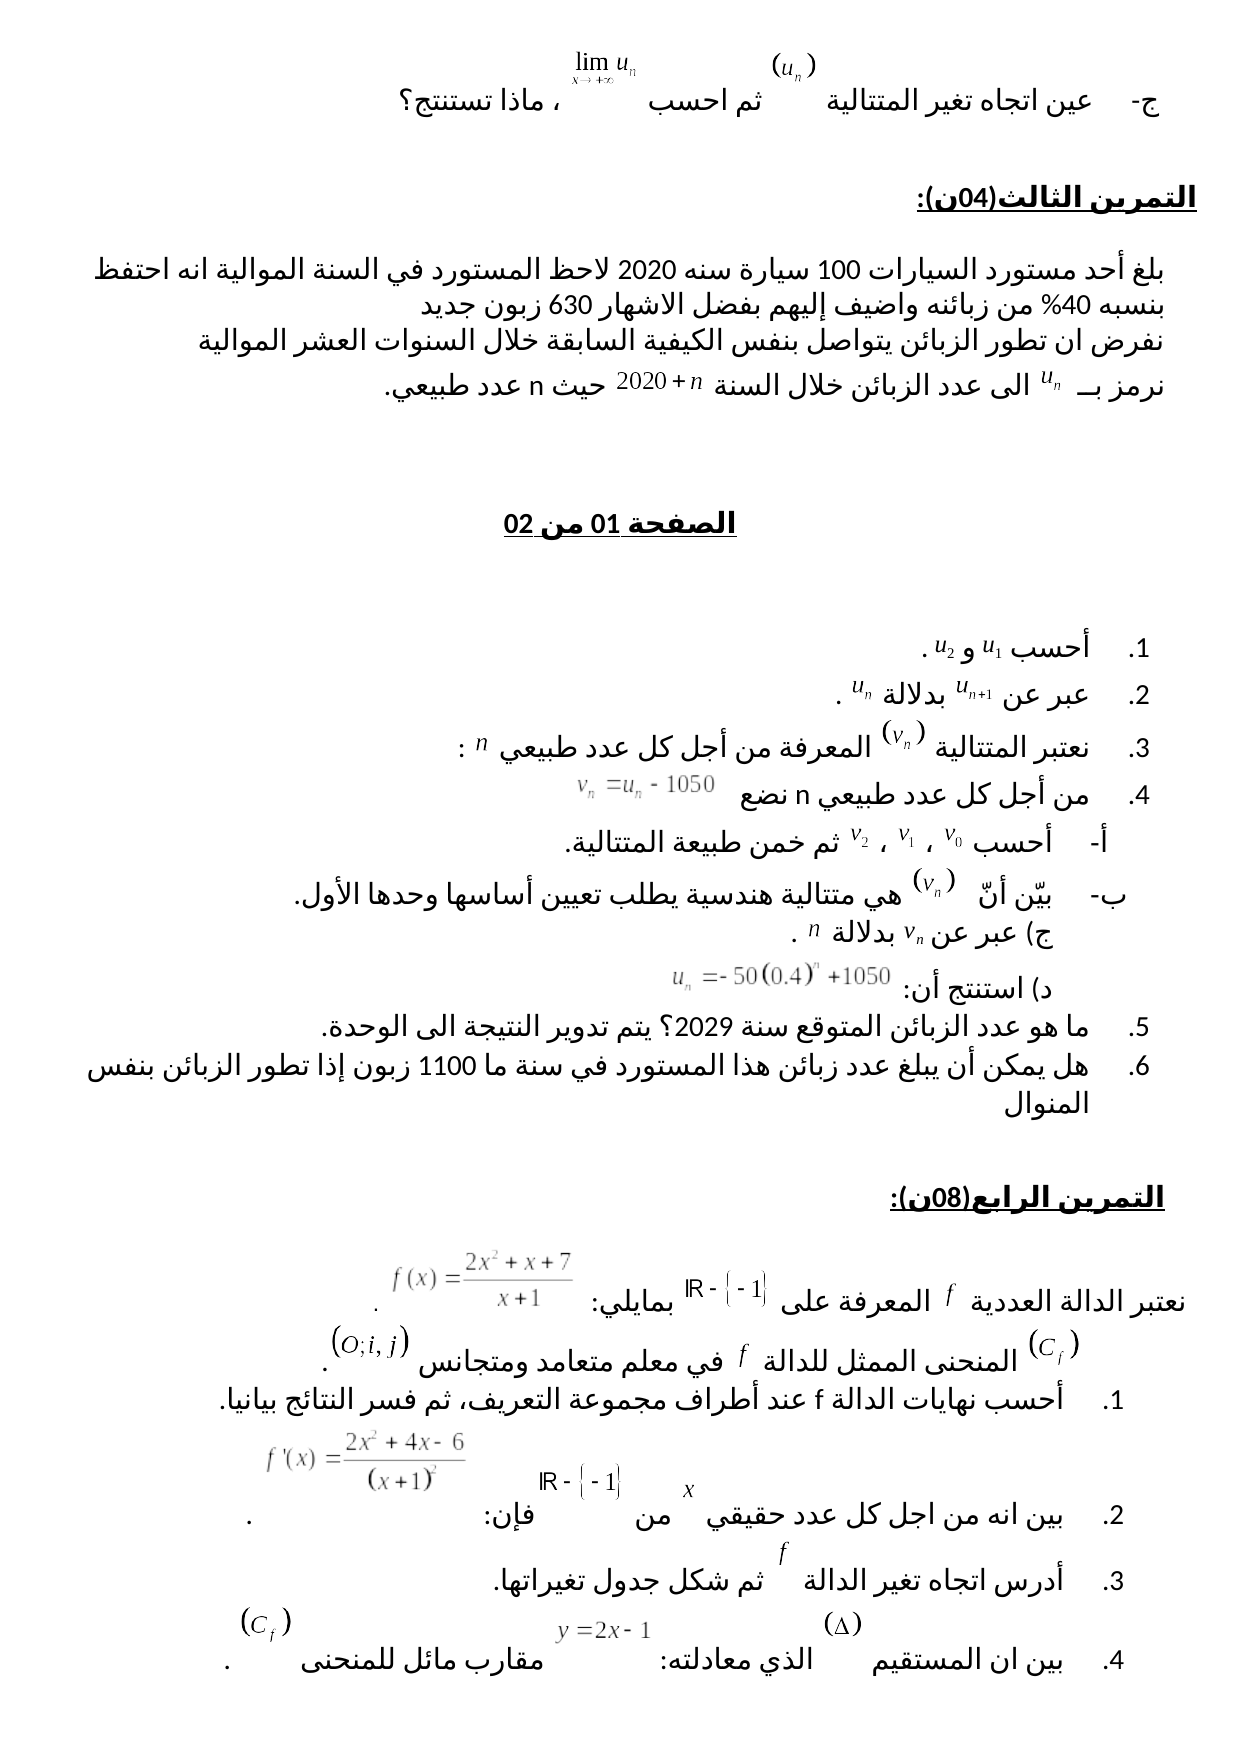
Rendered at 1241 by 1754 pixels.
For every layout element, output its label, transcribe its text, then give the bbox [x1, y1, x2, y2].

list المنحنى الممثل للدالة في معلم متعامد ومتجانس . [75, 1321, 1187, 1378]
list بين انه من اجل كل عدد حقيقي من فإن: . [75, 1422, 1102, 1532]
text بلغ أحد مستورد السيارات 100 سيارة سنه 2020 لاحظ المستورد في السنة الموالية انه احتفظ بنسبه 40% من زبائنه واضيف إليهم بفضل الاشهار 630 زبون جديد [75, 251, 1165, 322]
list نعتبر الدالة العددية المعرفة على بمايلي: . [75, 1242, 1187, 1318]
text الصفحة 01 من 02 [75, 464, 1165, 541]
list من أجل كل عدد طبيعي n نضع [16, 767, 1128, 812]
text نفرض ان تطور الزبائن يتواصل بنفس الكيفية السابقة خلال السنوات العشر الموالية [75, 322, 1165, 358]
text التمرين الرابع(08ن): [60, 1179, 1165, 1214]
list هل يمكن أن يبلغ عدد زبائن هذا المستورد في سنة ما 1100 زبون إذا تطور الزبائن بنفس المنوال [16, 1047, 1128, 1121]
list أحسب ، ، ثم خمن طبيعة المتتالية. [16, 815, 1090, 859]
list أدرس اتجاه تغير الدالة ثم شكل جدول تغيراتها. [75, 1537, 1102, 1598]
list عبر عن بدلالة . [16, 667, 1128, 712]
text التمرين الثالث(04ن): [75, 179, 1197, 215]
list نعتبر المتتالية المعرفة من أجل كل عدد طبيعي : [16, 715, 1128, 764]
list أحسب نهايات الدالة f عند أطراف مجموعة التعريف، ثم فسر النتائج بيانيا. [75, 1381, 1102, 1417]
list ما هو عدد الزبائن المتوقع سنة 2029؟ يتم تدوير النتيجة الى الوحدة. [16, 1008, 1128, 1044]
list بين ان المستقيم الذي معادلته: مقارب مائل للمنحنى . [75, 1603, 1102, 1677]
list بيّن أنّ هي متتالية هندسية يطلب تعيين أساسها وحدها الأول. ج) عبر عن بدلالة . د) استنتج أن: [16, 862, 1090, 1006]
list عين اتجاه تغير المتتالية ثم احسب ، ماذا تستنتج؟ [75, 44, 1131, 118]
text نرمز بــ الى عدد الزبائن خلال السنة حيث n عدد طبيعي. [75, 358, 1165, 402]
list أحسب و . [16, 629, 1128, 664]
